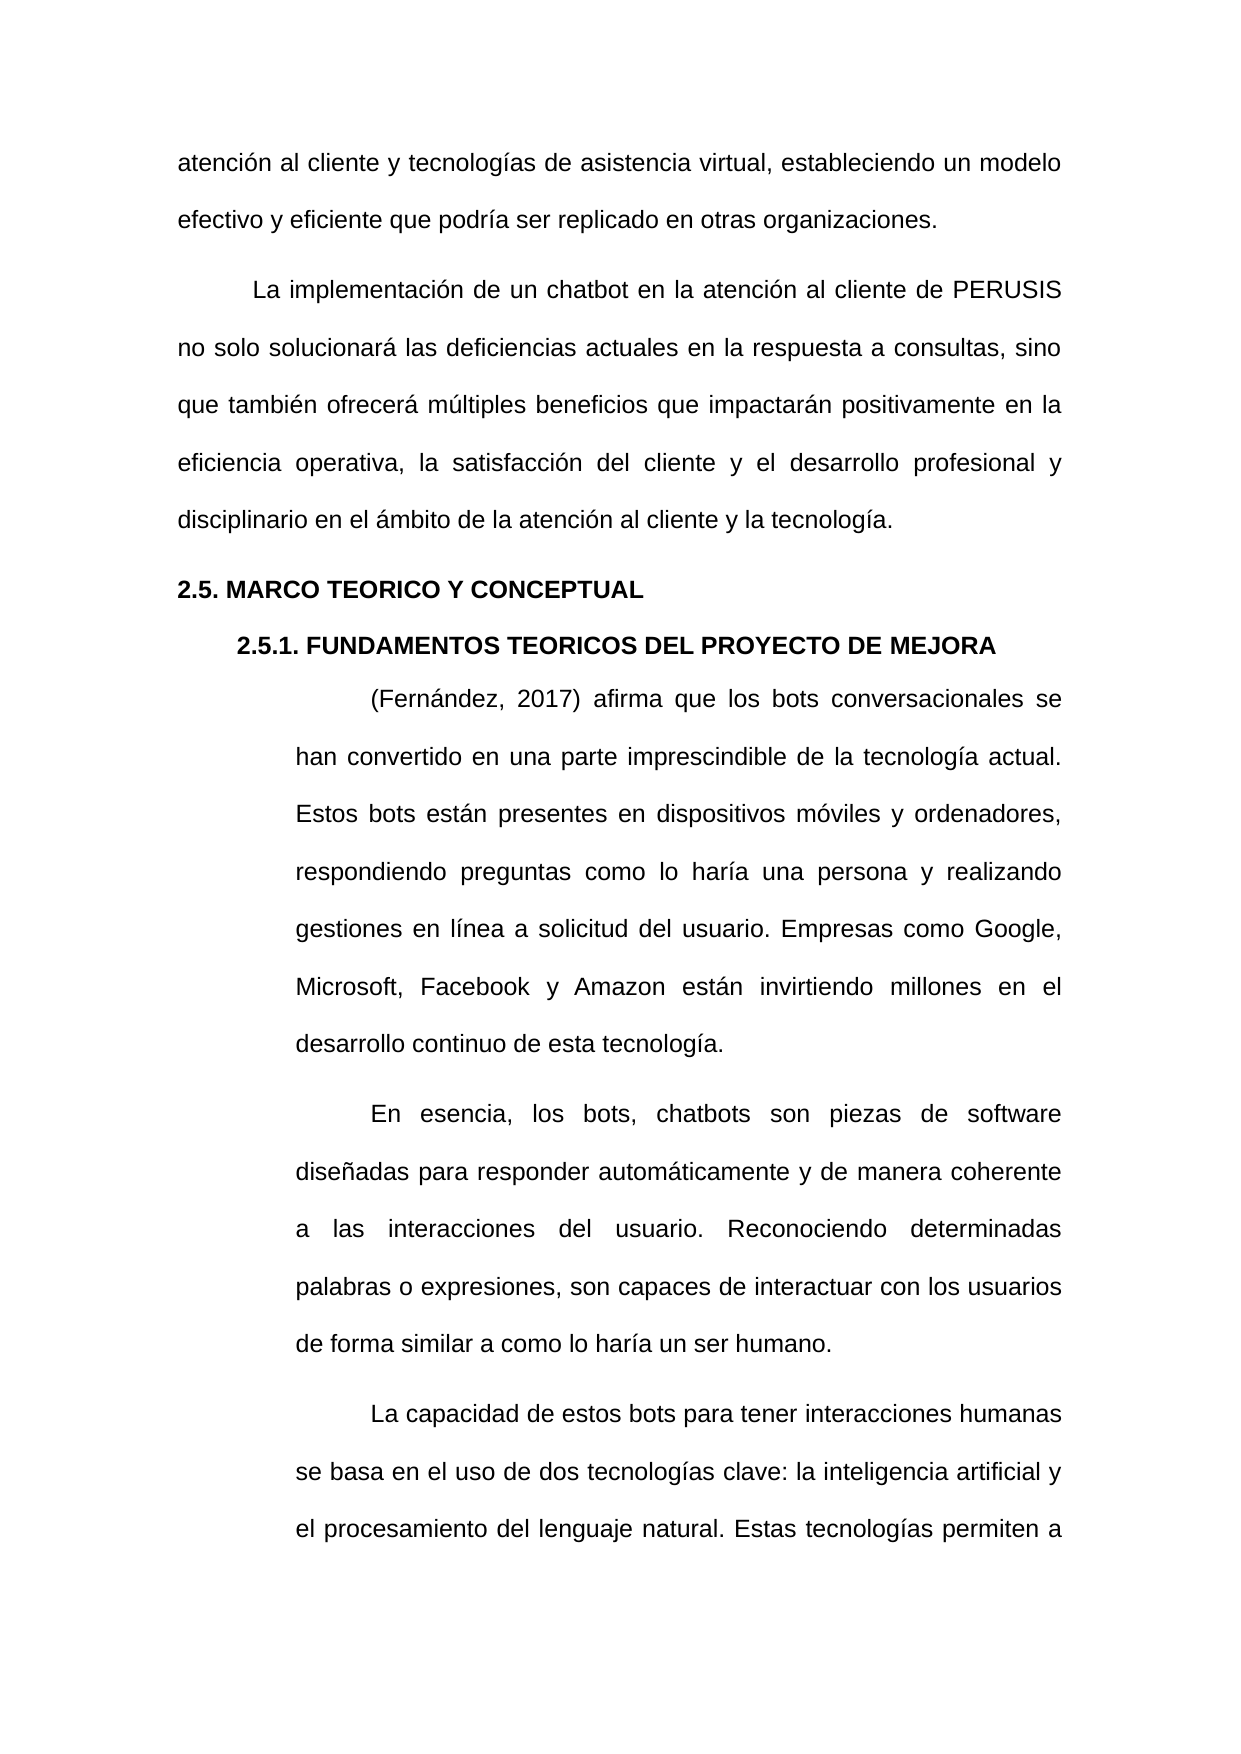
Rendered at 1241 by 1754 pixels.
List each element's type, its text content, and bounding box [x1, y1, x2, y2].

subtitle 2.5. MARCO TEORICO Y CONCEPTUAL [177, 575, 1063, 604]
subtitle 2.5.1. FUNDAMENTOS TEORICOS DEL PROYECTO DE MEJORA [237, 631, 1063, 659]
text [295, 1399, 1063, 1543]
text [177, 148, 1063, 234]
text afirma que los bots conversacionales se han convertido en una parte imprescindible de la tecnología actual. Estos bots están presentes en dispositivos móviles y ordenadores, respondiendo preguntas como lo haría una persona y realizando gestiones en línea a solicitud del usuario. Empresas como Google, Microsoft, Facebook y Amazon están invirtiendo millones en el desarrollo continuo de esta tecnología. [295, 684, 1063, 1058]
text En esencia, los bots, chatbots son piezas de software diseñadas para responder automáticamente y de manera coherente a las interacciones del usuario. Reconociendo determinadas palabras o expresiones, son capaces de interactuar con los usuarios de forma similar a como lo haría un ser humano. [295, 1099, 1063, 1358]
text La implementación de un chatbot en la atención al cliente de PERUSIS no solo solucionará las deficiencias actuales en la respuesta a consultas, sino que también ofrecerá múltiples beneficios que impactarán positivamente en la eficiencia operativa, la satisfacción del cliente y el desarrollo profesional y disciplinario en el ámbito de la atención al cliente y la tecnología. [177, 275, 1063, 534]
